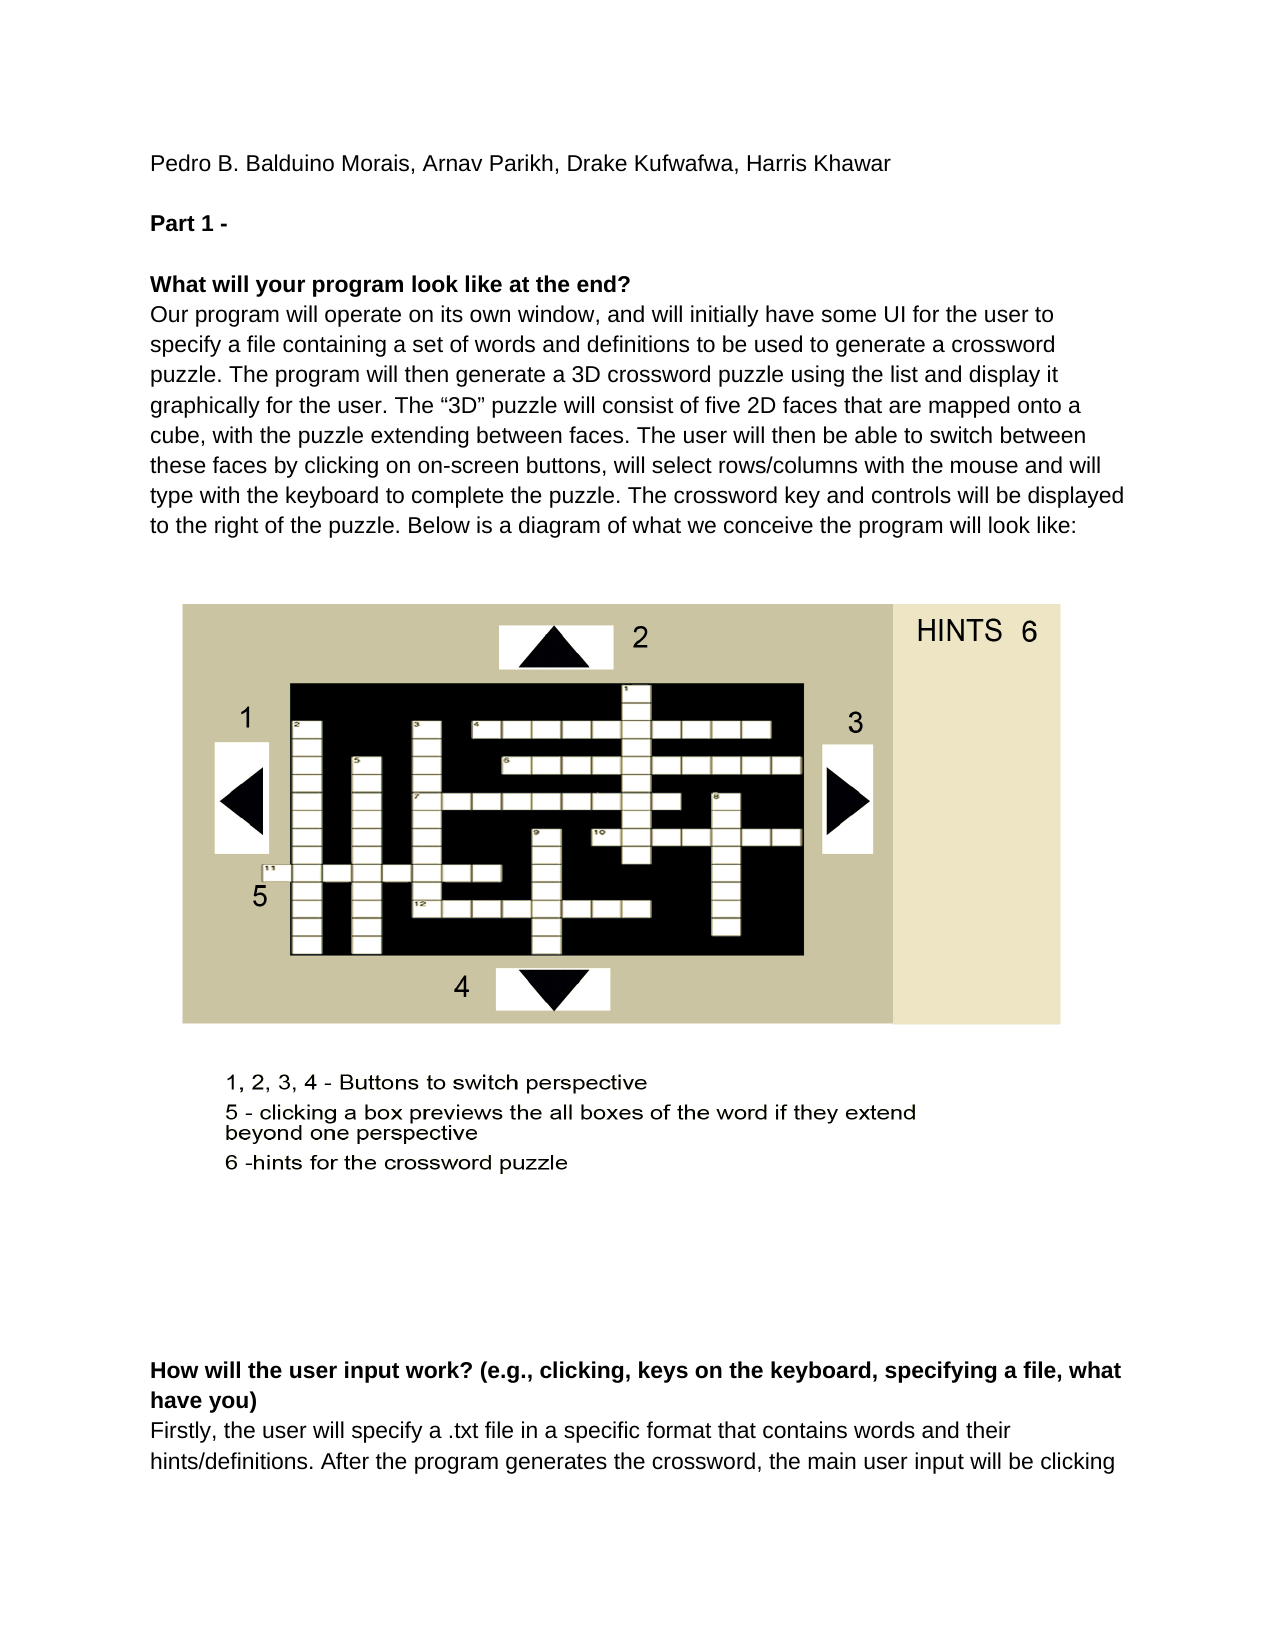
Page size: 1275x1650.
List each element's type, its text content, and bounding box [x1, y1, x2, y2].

picture [150, 572, 1125, 1202]
text Part 1 - [150, 210, 1125, 237]
text What will your program look like at the end? [150, 271, 1125, 297]
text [150, 1417, 1125, 1474]
text Our program will operate on its own window, and will initially have some UI for the user to specify a file containing a set of words and definitions to be used to generate a crossword puzzle. The program will then generate a 3D crossword puzzle using the list and display it graphically for the user. The “3D” puzzle will consist of five 2D faces that are mapped onto a cube, with the puzzle extending between faces. The user will then be able to switch between these faces by clicking on on-screen buttons, will select rows/columns with the mouse and will type with the keyboard to complete the puzzle. The crossword key and controls will be displayed to the right of the puzzle. Below is a diagram of what we conceive the program will look like: [150, 301, 1125, 539]
text How will the user input work? (e.g., clicking, keys on the keyboard, specifying a file, what have you) [150, 1357, 1125, 1413]
text Pedro B. Balduino Morais, Arnav Parikh, Drake Kufwafwa, Harris Khawar [150, 150, 1125, 176]
